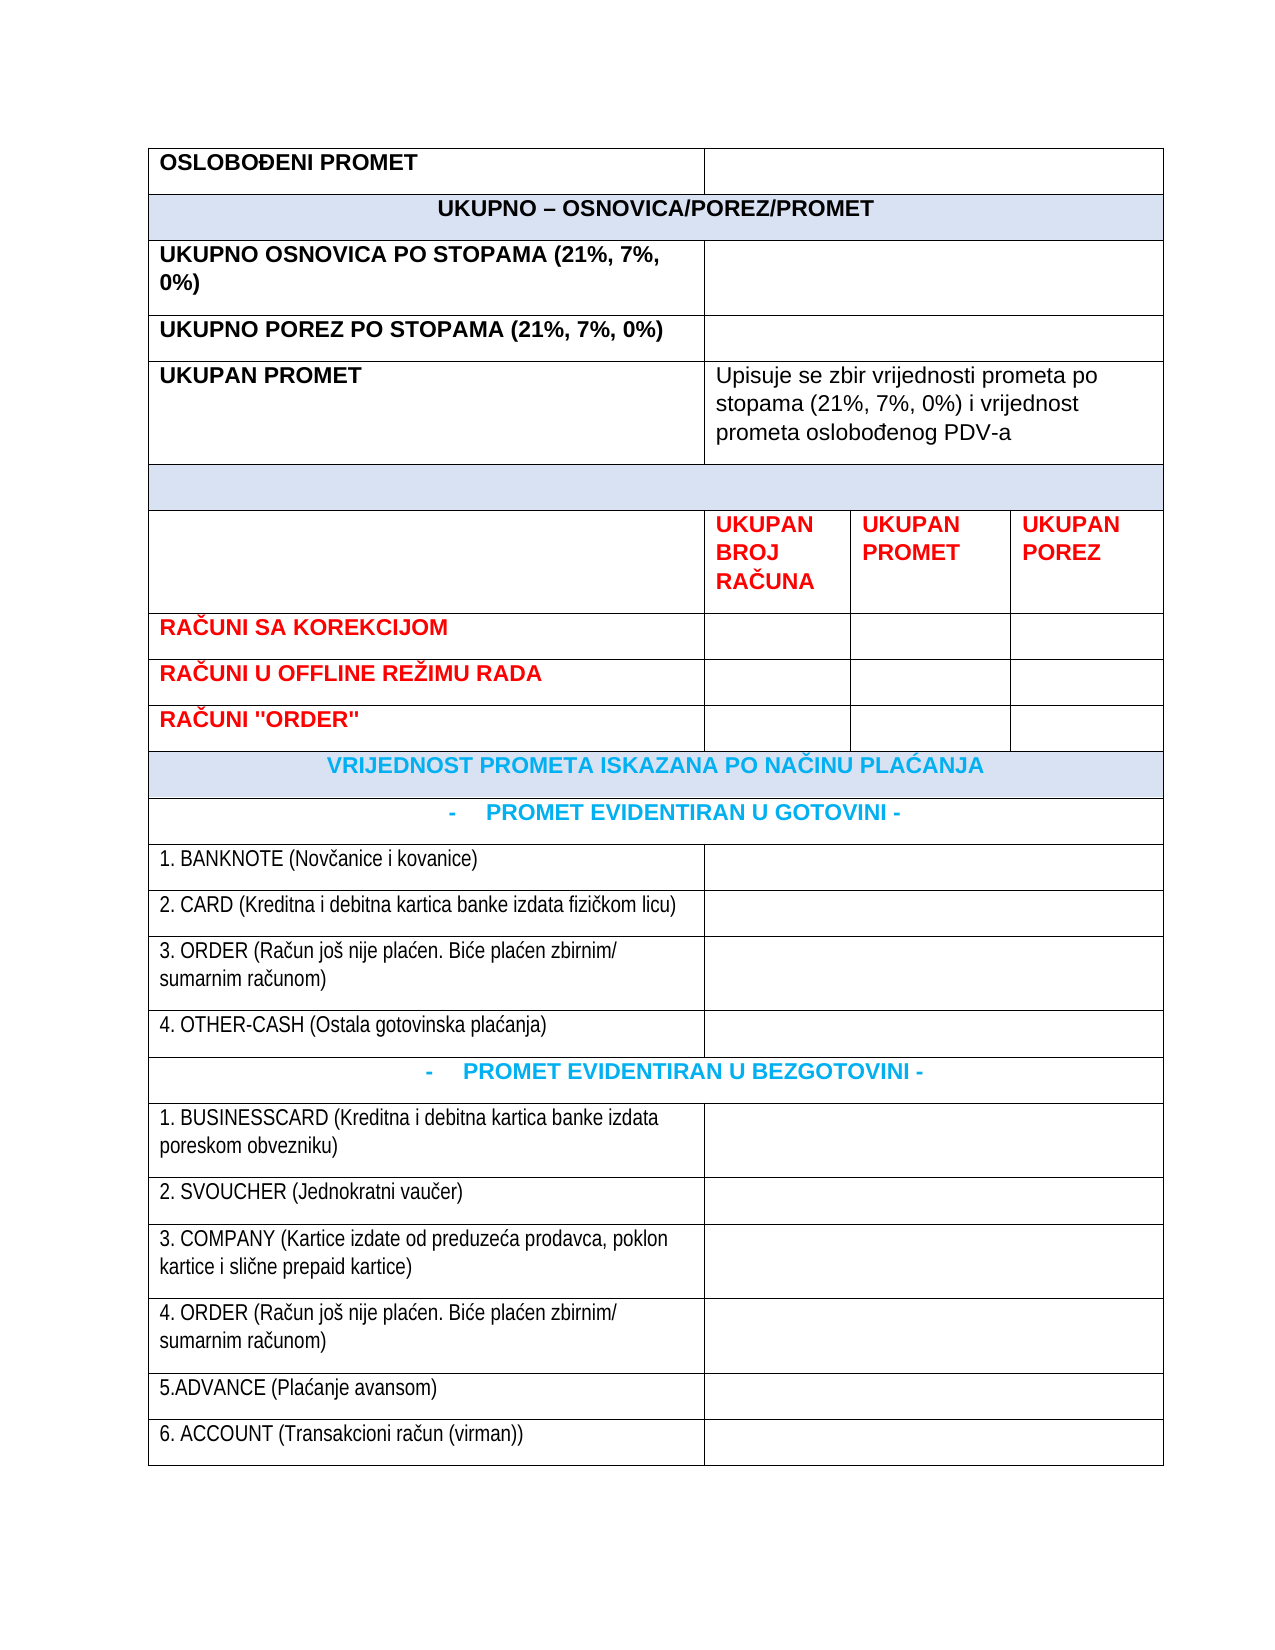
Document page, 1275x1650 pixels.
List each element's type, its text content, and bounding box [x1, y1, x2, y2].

table_cell UKUPNO POREZ PO STOPAMA (21%, 7%, 0%) [149, 316, 704, 361]
table_cell [705, 1178, 1163, 1223]
table_cell [705, 241, 1163, 314]
table_cell UKUPAN PROMET [851, 511, 1010, 613]
table_cell [705, 891, 1163, 936]
table_cell [149, 511, 704, 613]
table_cell 1. BUSINESSCARD (Kreditna i debitna kartica banke izdata poreskom obvezniku) [149, 1104, 704, 1177]
table_cell 4. OTHER-CASH (Ostala gotovinska plaćanja) [149, 1011, 704, 1057]
table_cell 5.ADVANCE (Plaćanje avansom) [149, 1374, 704, 1419]
table_cell 4. ORDER (Račun još nije plaćen. Biće plaćen zbirnim/ sumarnim računom) [149, 1299, 704, 1373]
table_cell 2. CARD (Kreditna i debitna kartica banke izdata fizičkom licu) [149, 891, 704, 936]
table_cell [705, 1299, 1163, 1373]
table_cell RAČUNI ''ORDER'' [149, 706, 704, 751]
table_cell [705, 706, 850, 751]
table_cell [705, 1420, 1163, 1465]
table_cell RAČUNI U OFFLINE REŽIMU RADA [149, 660, 704, 705]
table_cell 3. ORDER (Račun još nije plaćen. Biće plaćen zbirnim/ sumarnim računom) [149, 937, 704, 1010]
table_cell [705, 316, 1163, 361]
table_cell Upisuje se zbir vrijednosti prometa po stopama (21%, 7%, 0%) i vrijednost prometa oslobođenog PDV-a [705, 362, 1163, 464]
table_cell [851, 706, 1010, 751]
table_cell 6. ACCOUNT (Transakcioni račun (virman)) [149, 1420, 704, 1465]
table_cell OSLOBOĐENI PROMET [149, 149, 704, 194]
table_cell [705, 1225, 1163, 1298]
table_cell [705, 614, 850, 659]
table_cell [1011, 706, 1163, 751]
table_cell [705, 149, 1163, 194]
table_cell 3. COMPANY (Kartice izdate od preduzeća prodavca, poklon kartice i slične prepaid kartice) [149, 1225, 704, 1298]
table_cell UKUPAN POREZ [1011, 511, 1163, 613]
table_cell [705, 845, 1163, 890]
table_cell [1011, 660, 1163, 705]
table_cell UKUPNO OSNOVICA PO STOPAMA (21%, 7%, 0%) [149, 241, 704, 314]
table_cell [705, 1104, 1163, 1177]
table_cell 2. SVOUCHER (Jednokratni vaučer) [149, 1178, 704, 1223]
table_cell PROMET EVIDENTIRAN U BEZGOTOVINI - [149, 1058, 1163, 1103]
table_cell UKUPAN PROMET [149, 362, 704, 464]
table_cell UKUPAN BROJ RAČUNA [705, 511, 850, 613]
table_cell [705, 937, 1163, 1010]
table_cell UKUPNO – OSNOVICA/POREZ/PROMET [149, 195, 1163, 240]
table_cell PROMET EVIDENTIRAN U GOTOVINI - [149, 799, 1163, 843]
table_cell [705, 1011, 1163, 1057]
table_cell 1. BANKNOTE (Novčanice i kovanice) [149, 845, 704, 890]
table_cell [1011, 614, 1163, 659]
table_cell [851, 614, 1010, 659]
table_cell [705, 660, 850, 705]
table_cell [851, 660, 1010, 705]
table_cell [149, 465, 1163, 510]
table_cell RAČUNI SA KOREKCIJOM [149, 614, 704, 659]
table_cell VRIJEDNOST PROMETA ISKAZANA PO NAČINU PLAĆANJA [149, 752, 1163, 797]
table_cell [705, 1374, 1163, 1419]
